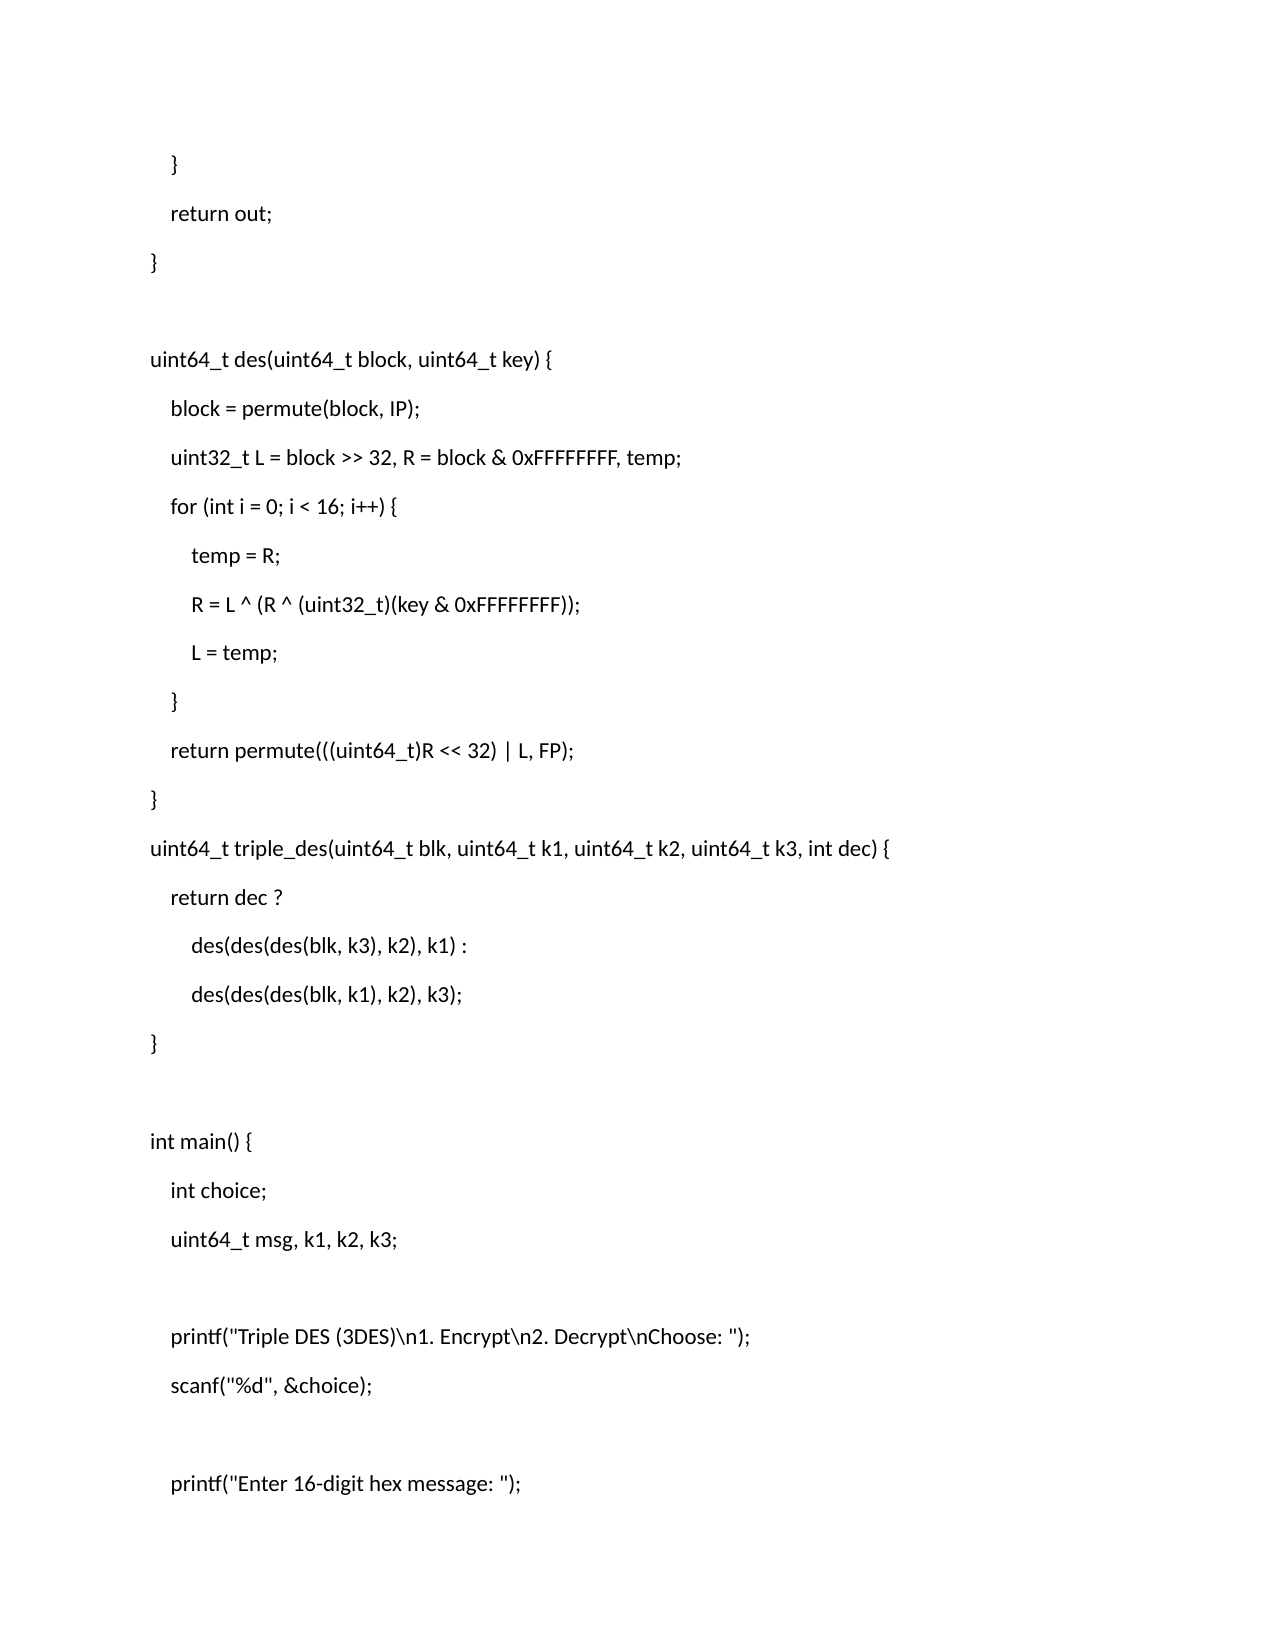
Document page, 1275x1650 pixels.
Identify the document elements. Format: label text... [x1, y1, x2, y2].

text scanf("%d", &choice); [150, 1371, 1125, 1399]
text int choice; [150, 1176, 1125, 1204]
text R = L ^ (R ^ (uint32_t)(key & 0xFFFFFFFF)); [150, 590, 1125, 618]
text uint32_t L = block >> 32, R = block & 0xFFFFFFFF, temp; [150, 443, 1125, 471]
text uint64_t triple_des(uint64_t blk, uint64_t k1, uint64_t k2, uint64_t k3, int dec) { [150, 834, 1125, 862]
text } [150, 1029, 1125, 1057]
text } [150, 785, 1125, 813]
text return out; [150, 199, 1125, 227]
text } [150, 687, 1125, 715]
text return dec ? [150, 883, 1125, 911]
text return permute(((uint64_t)R << 32) | L, FP); [150, 736, 1125, 764]
text temp = R; [150, 541, 1125, 569]
text des(des(des(blk, k1), k2), k3); [150, 981, 1125, 1008]
text printf("Enter 16-digit hex message: "); [150, 1469, 1125, 1497]
text for (int i = 0; i < 16; i++) { [150, 492, 1125, 520]
text printf("Triple DES (3DES)\n1. Encrypt\n2. Decrypt\nChoose: "); [150, 1322, 1125, 1351]
text block = permute(block, IP); [150, 394, 1125, 422]
text } [150, 248, 1125, 276]
text } [150, 150, 1125, 178]
text uint64_t des(uint64_t block, uint64_t key) { [150, 345, 1125, 373]
text int main() { [150, 1127, 1125, 1155]
text des(des(des(blk, k3), k2), k1) : [150, 932, 1125, 960]
text L = temp; [150, 638, 1125, 667]
text uint64_t msg, k1, k2, k3; [150, 1225, 1125, 1253]
